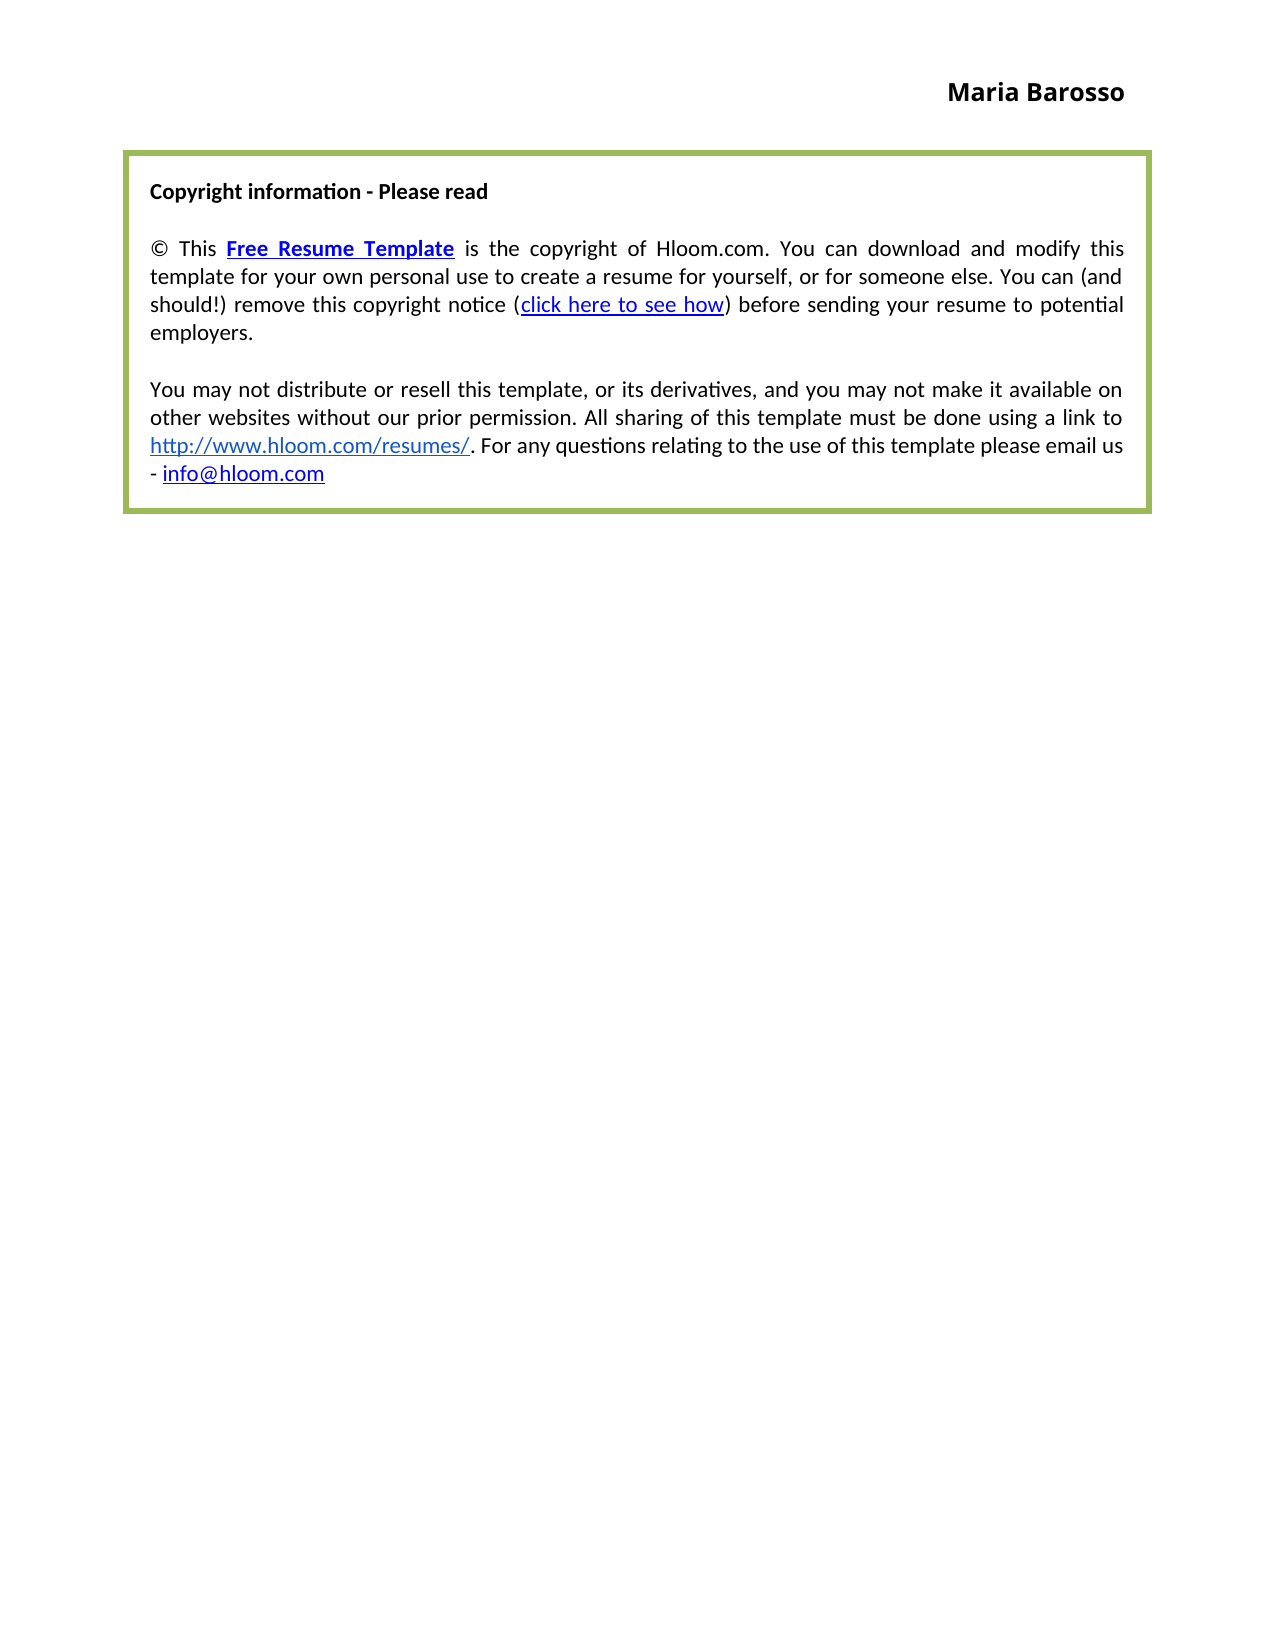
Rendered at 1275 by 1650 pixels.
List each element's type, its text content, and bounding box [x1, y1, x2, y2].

text © This Free Resume Template is the copyright of Hloom.com. You can download and modify this template for your own personal use to create a resume for yourself, or for someone else. You can (and should!) remove this copyright notice (click here to see how) before sending your resume to potential employers. [150, 234, 1125, 346]
text You may not distribute or resell this template, or its derivatives, and you may not make it available on other websites without our prior permission. All sharing of this template must be done using a link to http://www.hloom.com/resumes/. For any questions relating to the use of this template please email us - info@hloom.com [129, 375, 1146, 508]
text Copyright information - Please read [129, 156, 1146, 205]
